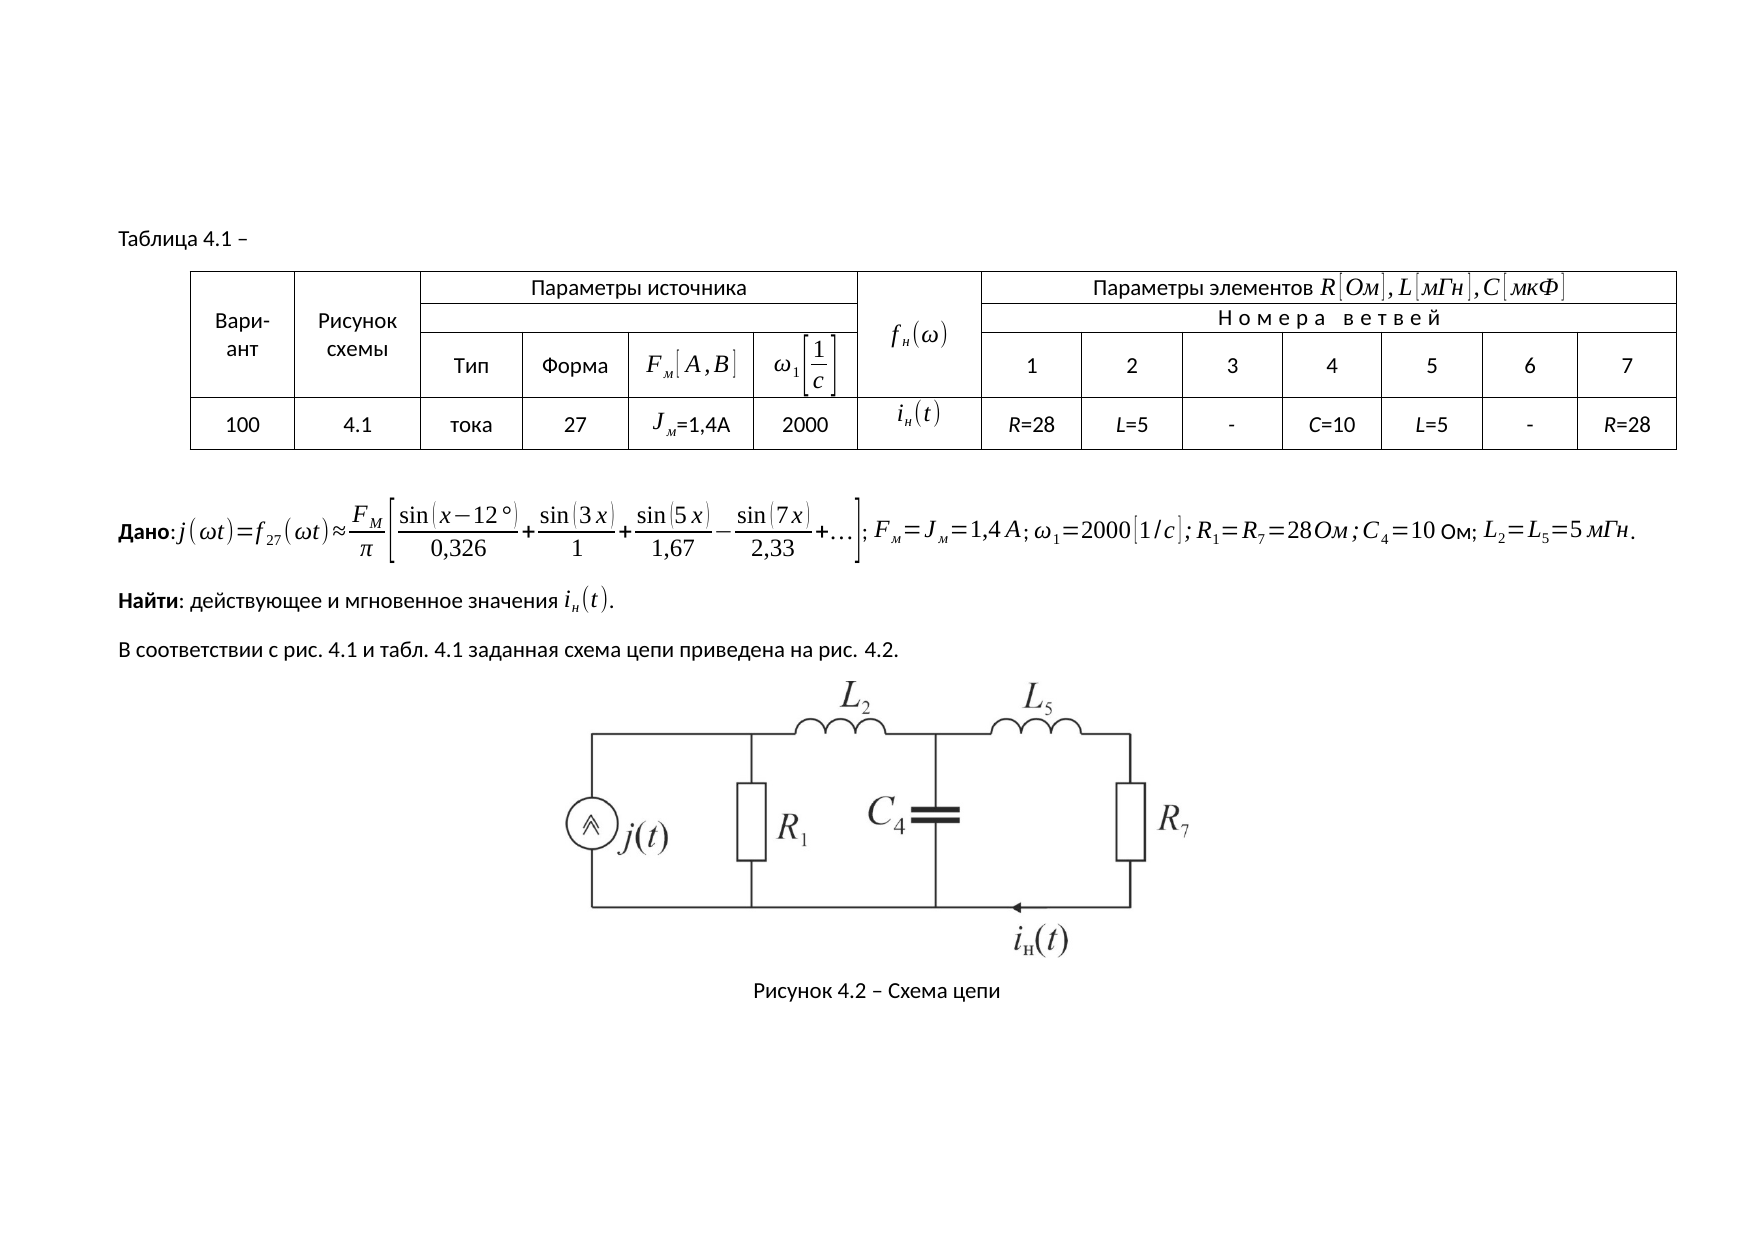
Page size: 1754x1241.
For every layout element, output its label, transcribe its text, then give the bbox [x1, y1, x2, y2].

table_cell 2 [1082, 333, 1182, 397]
table_cell Номера ветвей [982, 304, 1676, 332]
table_cell [754, 333, 857, 397]
text В соответствии с рис. 4.1 и табл. 4.1 заданная схема цепи приведена на рис. 4.2. [118, 635, 1636, 663]
table_cell [629, 333, 753, 397]
table_cell тока [421, 398, 522, 449]
text Таблица 4.1 – [118, 224, 1636, 252]
table_cell =1,4А [629, 398, 753, 449]
text Дано:; ; Ом; . [118, 497, 1636, 565]
table_cell L=5 [1082, 398, 1182, 449]
table_cell 27 [523, 398, 628, 449]
table_cell [858, 398, 981, 449]
picture [565, 681, 1189, 958]
table_cell 100 [191, 398, 294, 449]
table_cell 5 [1382, 333, 1482, 397]
table_cell R=28 [982, 398, 1081, 449]
table_header Рисунок схемы [295, 272, 420, 397]
table_cell 7 [1578, 333, 1676, 397]
table_header [858, 272, 981, 397]
table_cell - [1483, 398, 1577, 449]
text Найти: действующее и мгновенное значения . [118, 584, 1636, 616]
table_header Вари- ант [191, 272, 294, 397]
table_cell Форма [523, 333, 628, 397]
table_cell [421, 304, 857, 332]
table_cell - [1183, 398, 1282, 449]
table_cell 1 [982, 333, 1081, 397]
table_cell L=5 [1382, 398, 1482, 449]
table_cell 6 [1483, 333, 1577, 397]
table_cell 3 [1183, 333, 1282, 397]
table_cell 2000 [754, 398, 857, 449]
table_header Параметры источника [421, 272, 857, 302]
table_cell Тип [421, 333, 522, 397]
table_cell C=10 [1283, 398, 1381, 449]
table_header Параметры элементов [982, 272, 1676, 302]
table_cell 4.1 [295, 398, 420, 449]
text Рисунок 4.2 – Схема цепи [118, 976, 1636, 1004]
table_cell R=28 [1578, 398, 1676, 449]
table_cell 4 [1283, 333, 1381, 397]
